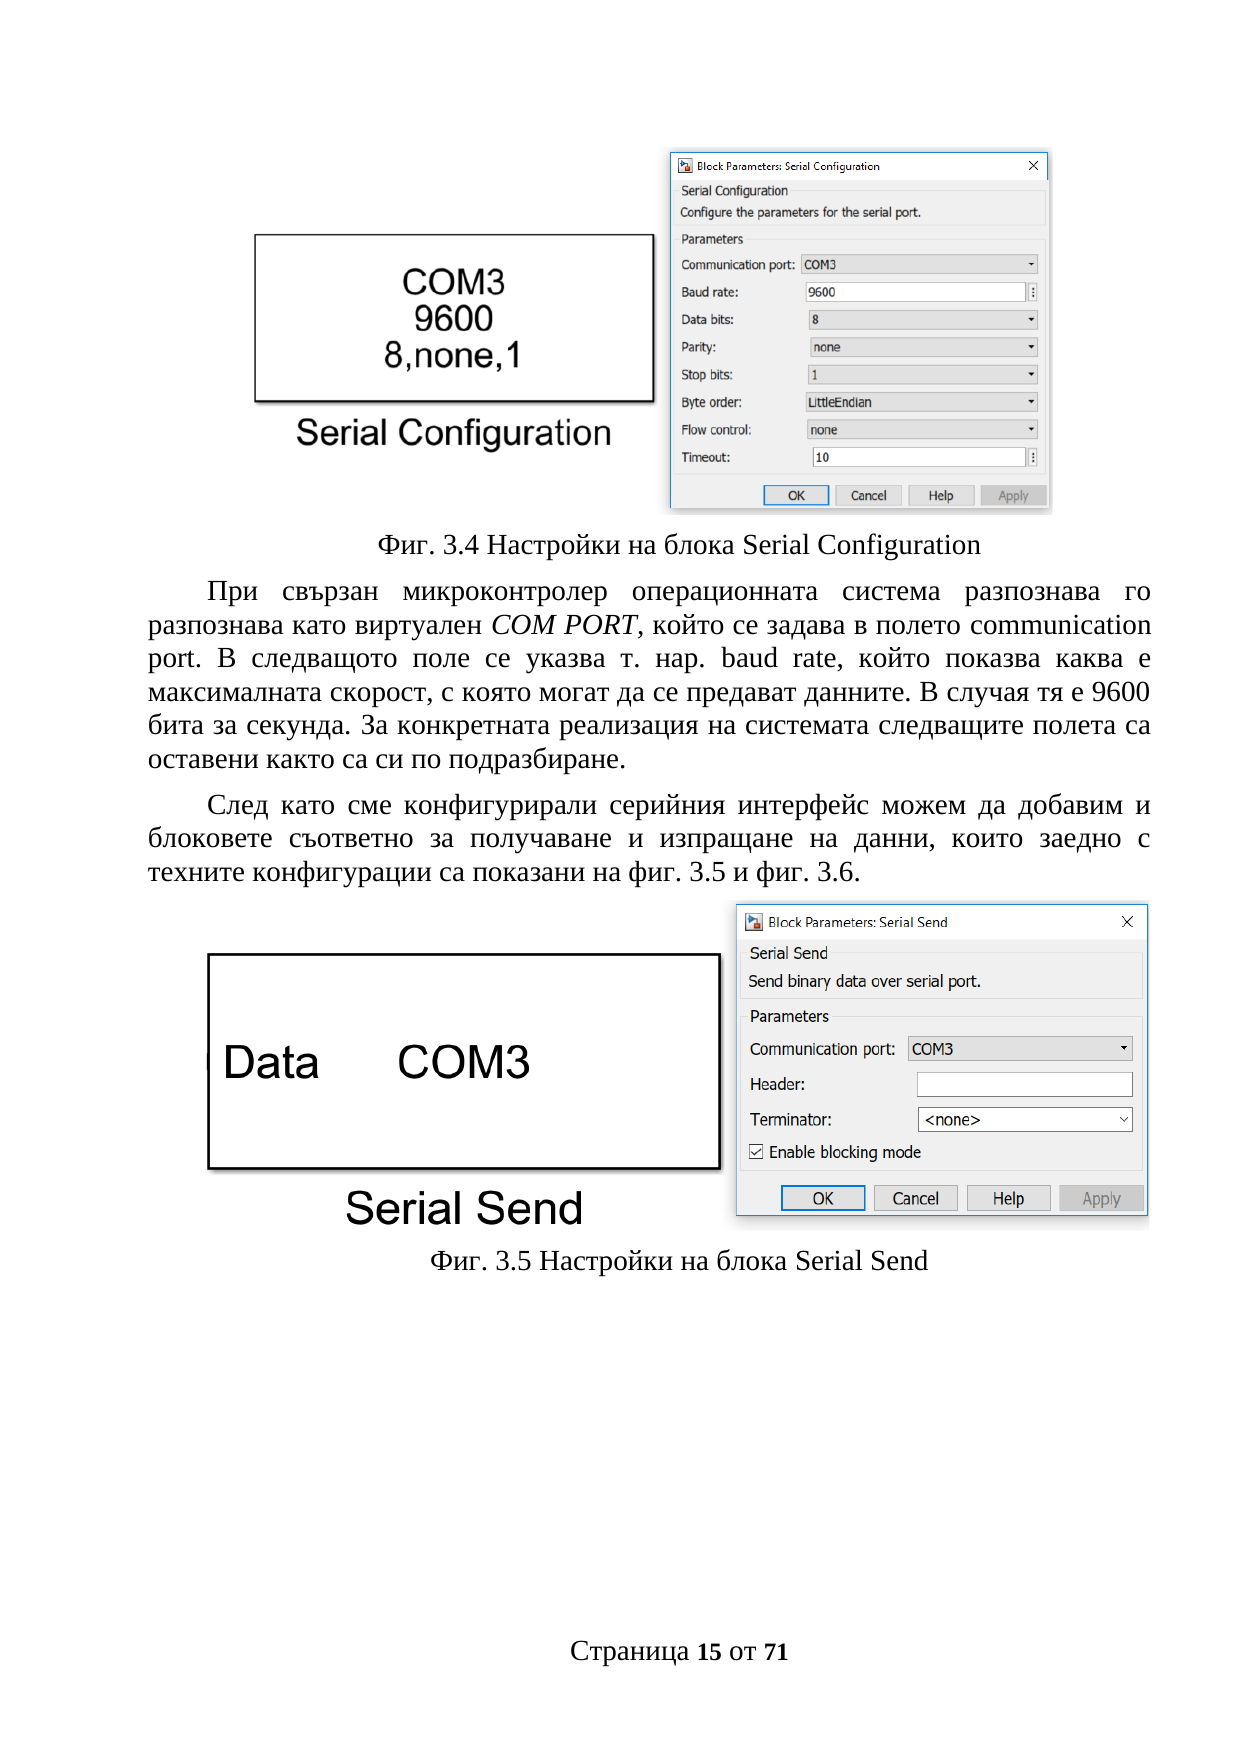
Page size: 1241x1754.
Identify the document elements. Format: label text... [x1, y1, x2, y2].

picture [246, 147, 1053, 515]
text Фиг. 3.4 Настройки на блока Serial Configuration [148, 527, 1152, 561]
text При свързан микроконтролер операционната система разпознава го разпознава като виртуален COM PORT, който се задава в полето communication port. В следващото поле се указва т. нар. baud rate, който показва каква е максималната скорост, с която могат да се предават данните. В случая тя е 9600 бита за секунда. За конкретната реализация на системата следващите полета са оставени както са си по подразбиране. [148, 573, 1152, 774]
text Фиг. 3.5 Настройки на блока Serial Send [148, 1243, 1152, 1276]
picture [206, 900, 1150, 1231]
text След като сме конфигурирали серийния интерфейс можем да добавим и блоковете съответно за получаване и изпращане на данни, които заедно с техните конфигурации са показани на фиг. 3.5 и фиг. 3.6. [148, 787, 1152, 888]
